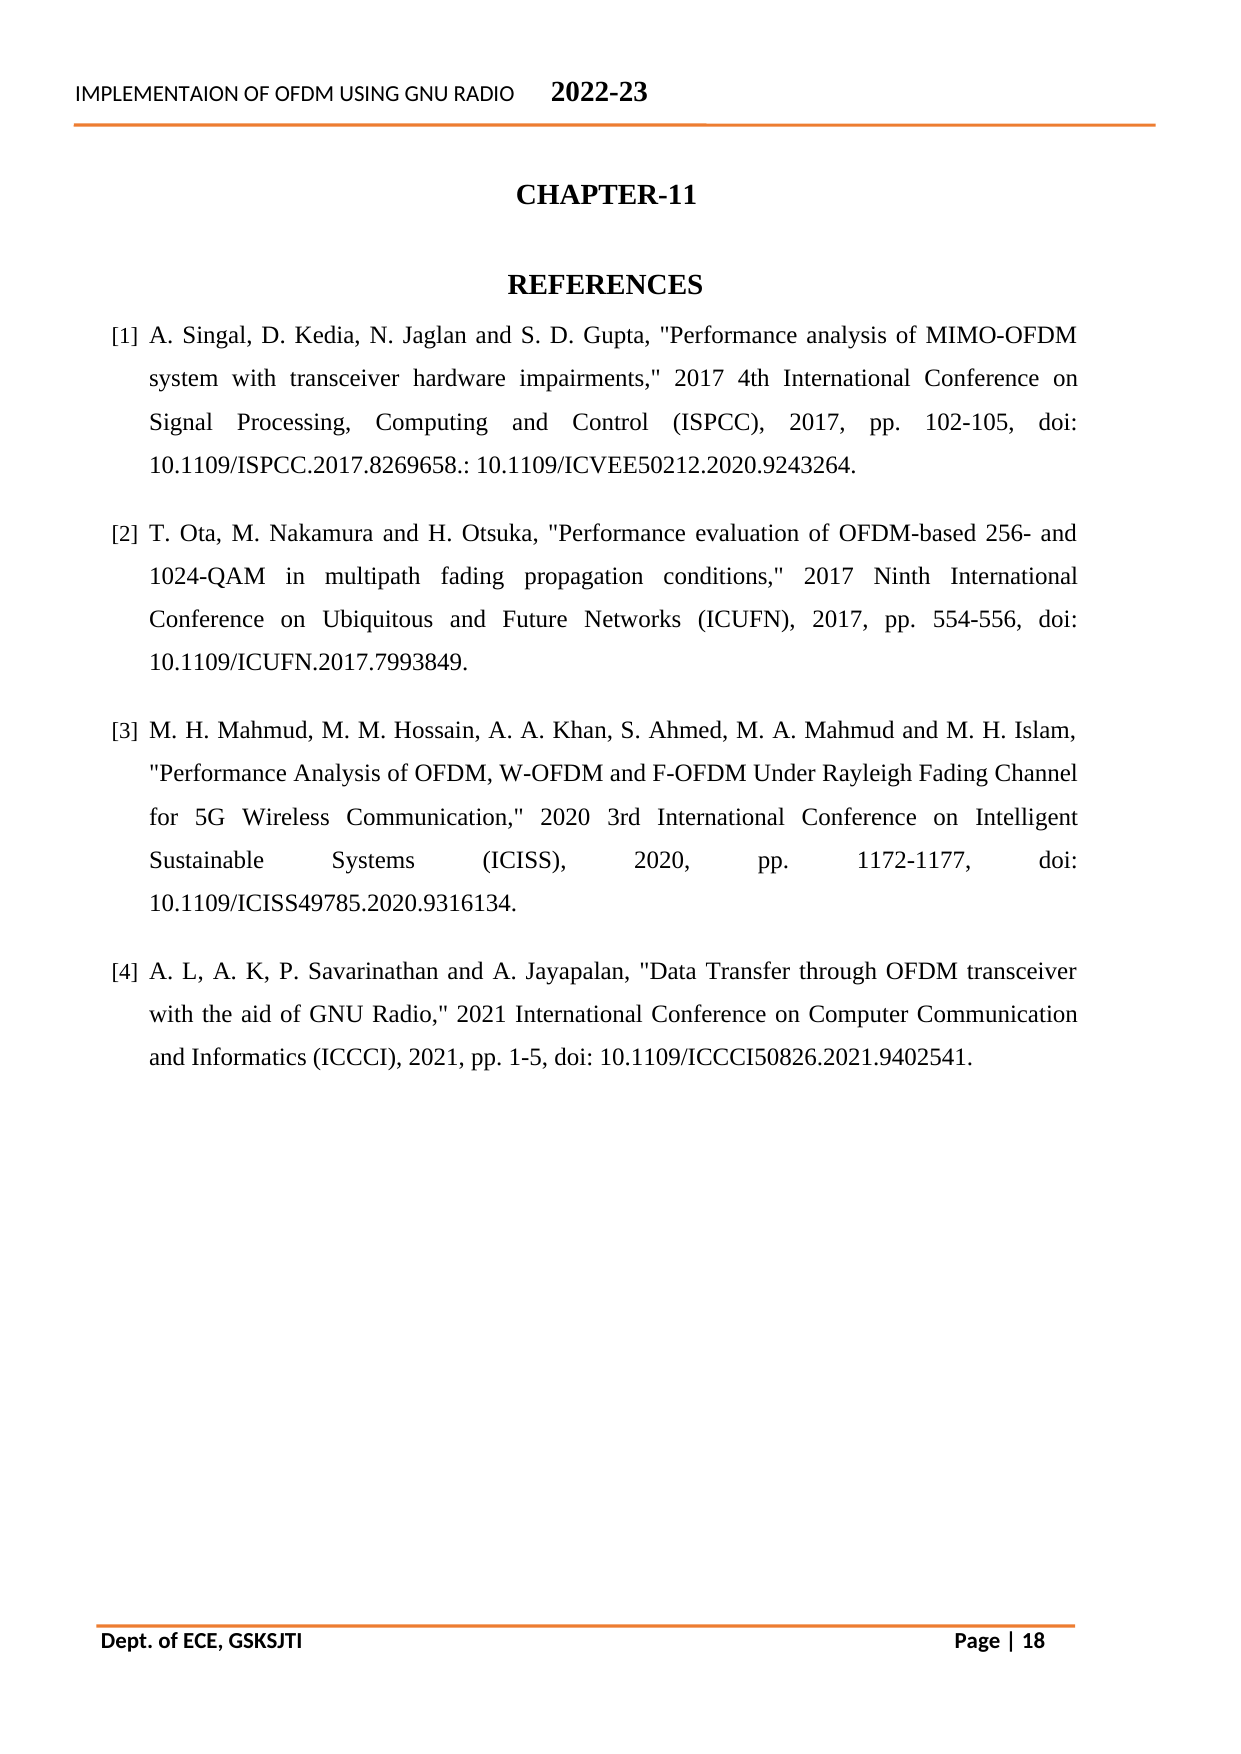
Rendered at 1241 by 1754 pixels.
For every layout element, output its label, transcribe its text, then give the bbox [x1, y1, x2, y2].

list M. H. Mahmud, M. M. Hossain, A. A. Khan, S. Ahmed, M. A. Mahmud and M. H. Islam, "Performance Analysis of OFDM, W-OFDM and F-OFDM Under Rayleigh Fading Channel for 5G Wireless Communication," 2020 3rd International Conference on Intelligent Sustainable Systems (ICISS), 2020, pp. 1172-1177, doi: 10.1109/ICISS49785.2020.9316134. [111, 715, 1078, 917]
list T. Ota, M. Nakamura and H. Otsuka, "Performance evaluation of OFDM-based 256- and 1024-QAM in multipath fading propagation conditions," 2017 Ninth International Conference on Ubiquitous and Future Networks (ICUFN), 2017, pp. 554-556, doi: 10.1109/ICUFN.2017.7993849. [111, 518, 1078, 676]
subtitle CHAPTER-11 [75, 177, 1138, 211]
list A. L, A. K, P. Savarinathan and A. Jayapalan, "Data Transfer through OFDM transceiver with the aid of GNU Radio," 2021 International Conference on Computer Communication and Informatics (ICCCI), 2021, pp. 1-5, doi: 10.1109/ICCCI50826.2021.9402541. [111, 956, 1078, 1071]
list A. Singal, D. Kedia, N. Jaglan and S. D. Gupta, "Performance analysis of MIMO-OFDM system with transceiver hardware impairments," 2017 4th International Conference on Signal Processing, Computing and Control (ISPCC), 2017, pp. 102-105, doi: 10.1109/ISPCC.2017.8269658.: 10.1109/ICVEE50212.2020.9243264. [111, 320, 1078, 478]
text REFERENCES [75, 267, 1138, 301]
